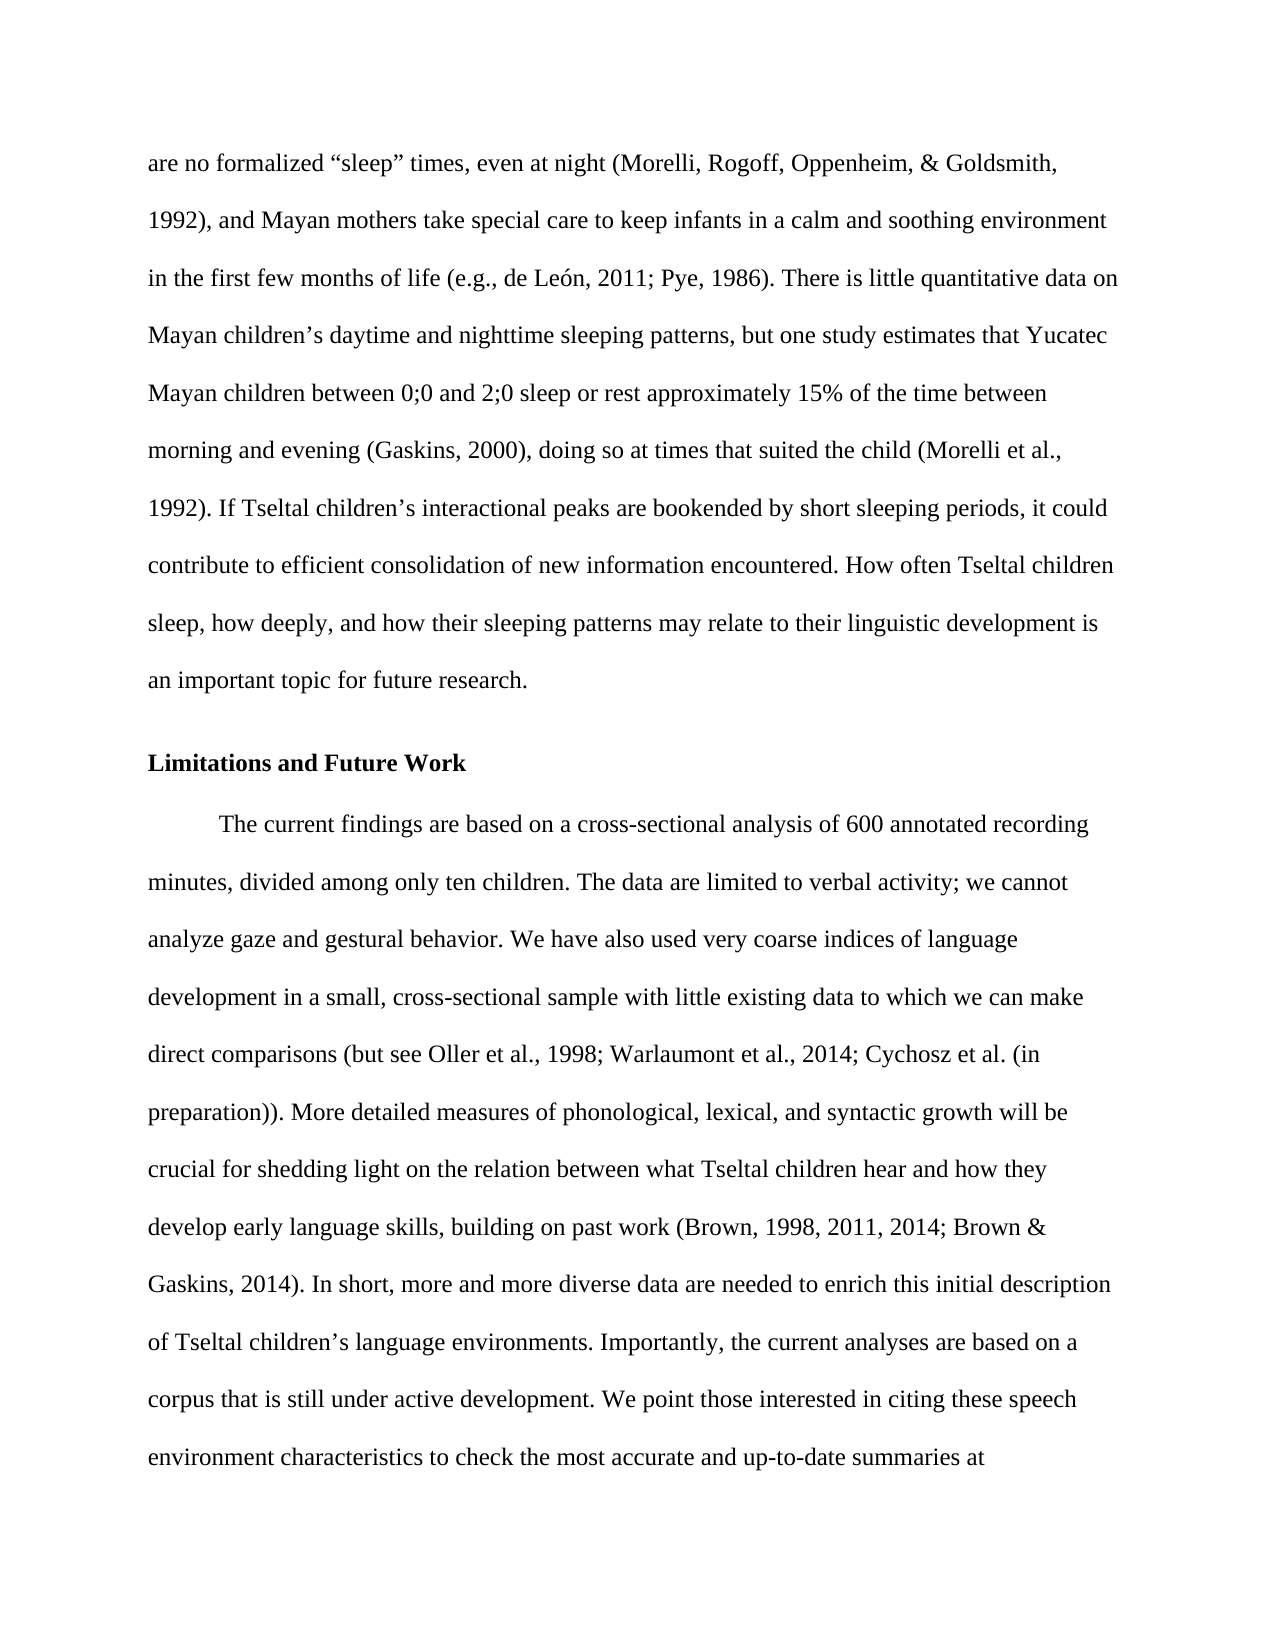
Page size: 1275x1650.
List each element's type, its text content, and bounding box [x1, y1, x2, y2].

subtitle Limitations and Future Work [148, 748, 1127, 776]
